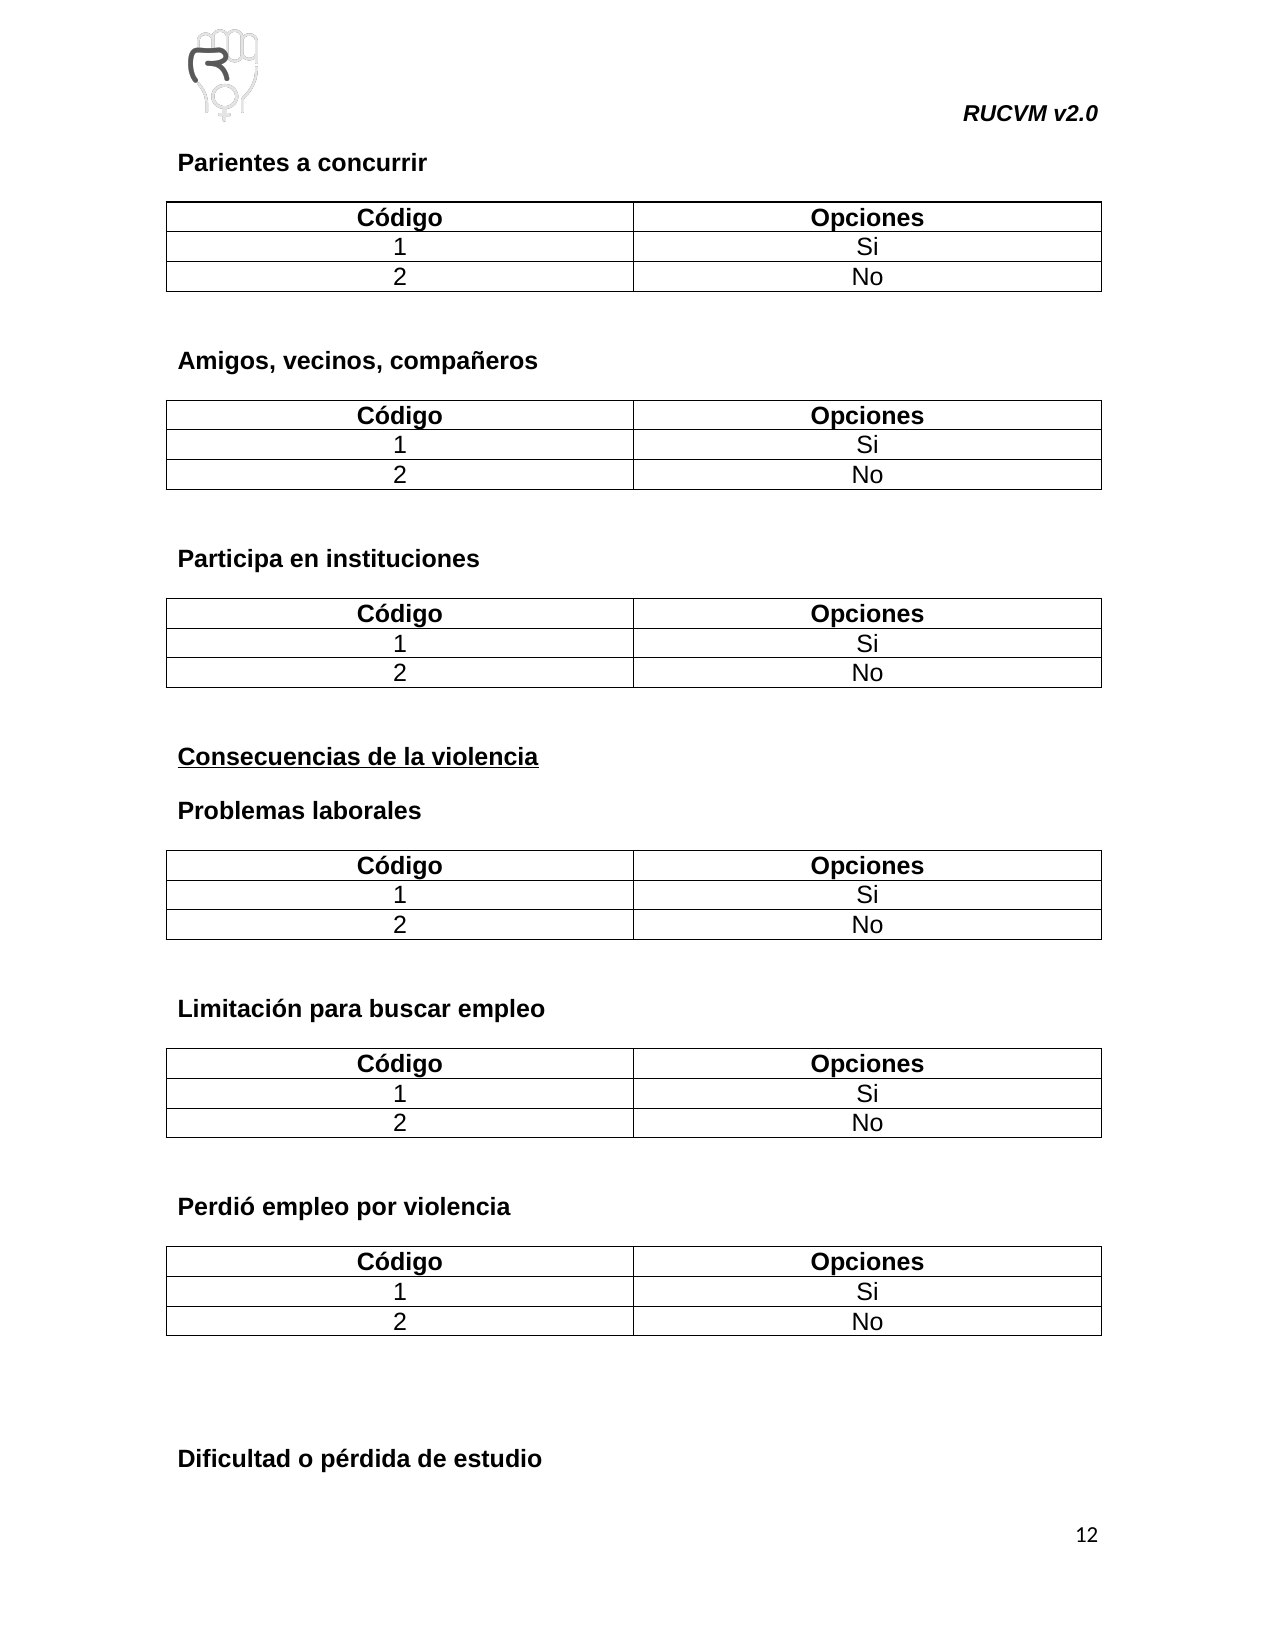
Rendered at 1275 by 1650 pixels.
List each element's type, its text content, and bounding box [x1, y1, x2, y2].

picture [177, 29, 270, 122]
table_cell 2 [167, 658, 633, 687]
table_header Opciones [634, 401, 1101, 429]
text Perdió empleo por violencia [177, 1192, 1098, 1221]
table_header Código [167, 1049, 633, 1078]
table_cell 2 [167, 262, 633, 291]
table_cell 1 [167, 1079, 633, 1107]
table_cell Si [634, 629, 1101, 657]
table_cell Si [634, 1277, 1101, 1306]
text Consecuencias de la violencia [177, 742, 1098, 771]
table_cell 1 [167, 881, 633, 909]
table_cell Si [634, 881, 1101, 909]
table_header Opciones [634, 851, 1101, 879]
table_cell Si [634, 430, 1101, 459]
text Limitación para buscar empleo [177, 994, 1098, 1023]
table_header Opciones [634, 599, 1101, 627]
table_cell No [634, 1307, 1101, 1335]
table_header Opciones [634, 203, 1101, 231]
table_cell Si [634, 1079, 1101, 1107]
table_header Código [167, 401, 633, 429]
table_cell 1 [167, 1277, 633, 1306]
table_cell 1 [167, 629, 633, 657]
table_cell No [634, 910, 1101, 939]
table_cell 2 [167, 1307, 633, 1335]
table_cell No [634, 1109, 1101, 1137]
table_header Código [167, 851, 633, 879]
text Dificultad o pérdida de estudio [177, 1444, 1098, 1473]
table_cell 2 [167, 910, 633, 939]
text Participa en instituciones [177, 544, 1098, 573]
table_cell No [634, 262, 1101, 291]
table_cell Si [634, 232, 1101, 261]
table_header Código [167, 203, 633, 231]
text Problemas laborales [177, 796, 1098, 824]
table_header Opciones [634, 1049, 1101, 1078]
table_header Opciones [634, 1247, 1101, 1276]
table_cell 1 [167, 430, 633, 459]
table_cell No [634, 658, 1101, 687]
table_cell 1 [167, 232, 633, 261]
table_header Código [167, 599, 633, 627]
table_cell 2 [167, 1109, 633, 1137]
table_cell 2 [167, 460, 633, 489]
text Amigos, vecinos, compañeros [177, 346, 1098, 374]
table_header Código [167, 1247, 633, 1276]
table_cell No [634, 460, 1101, 489]
text Parientes a concurrir [177, 148, 1098, 176]
